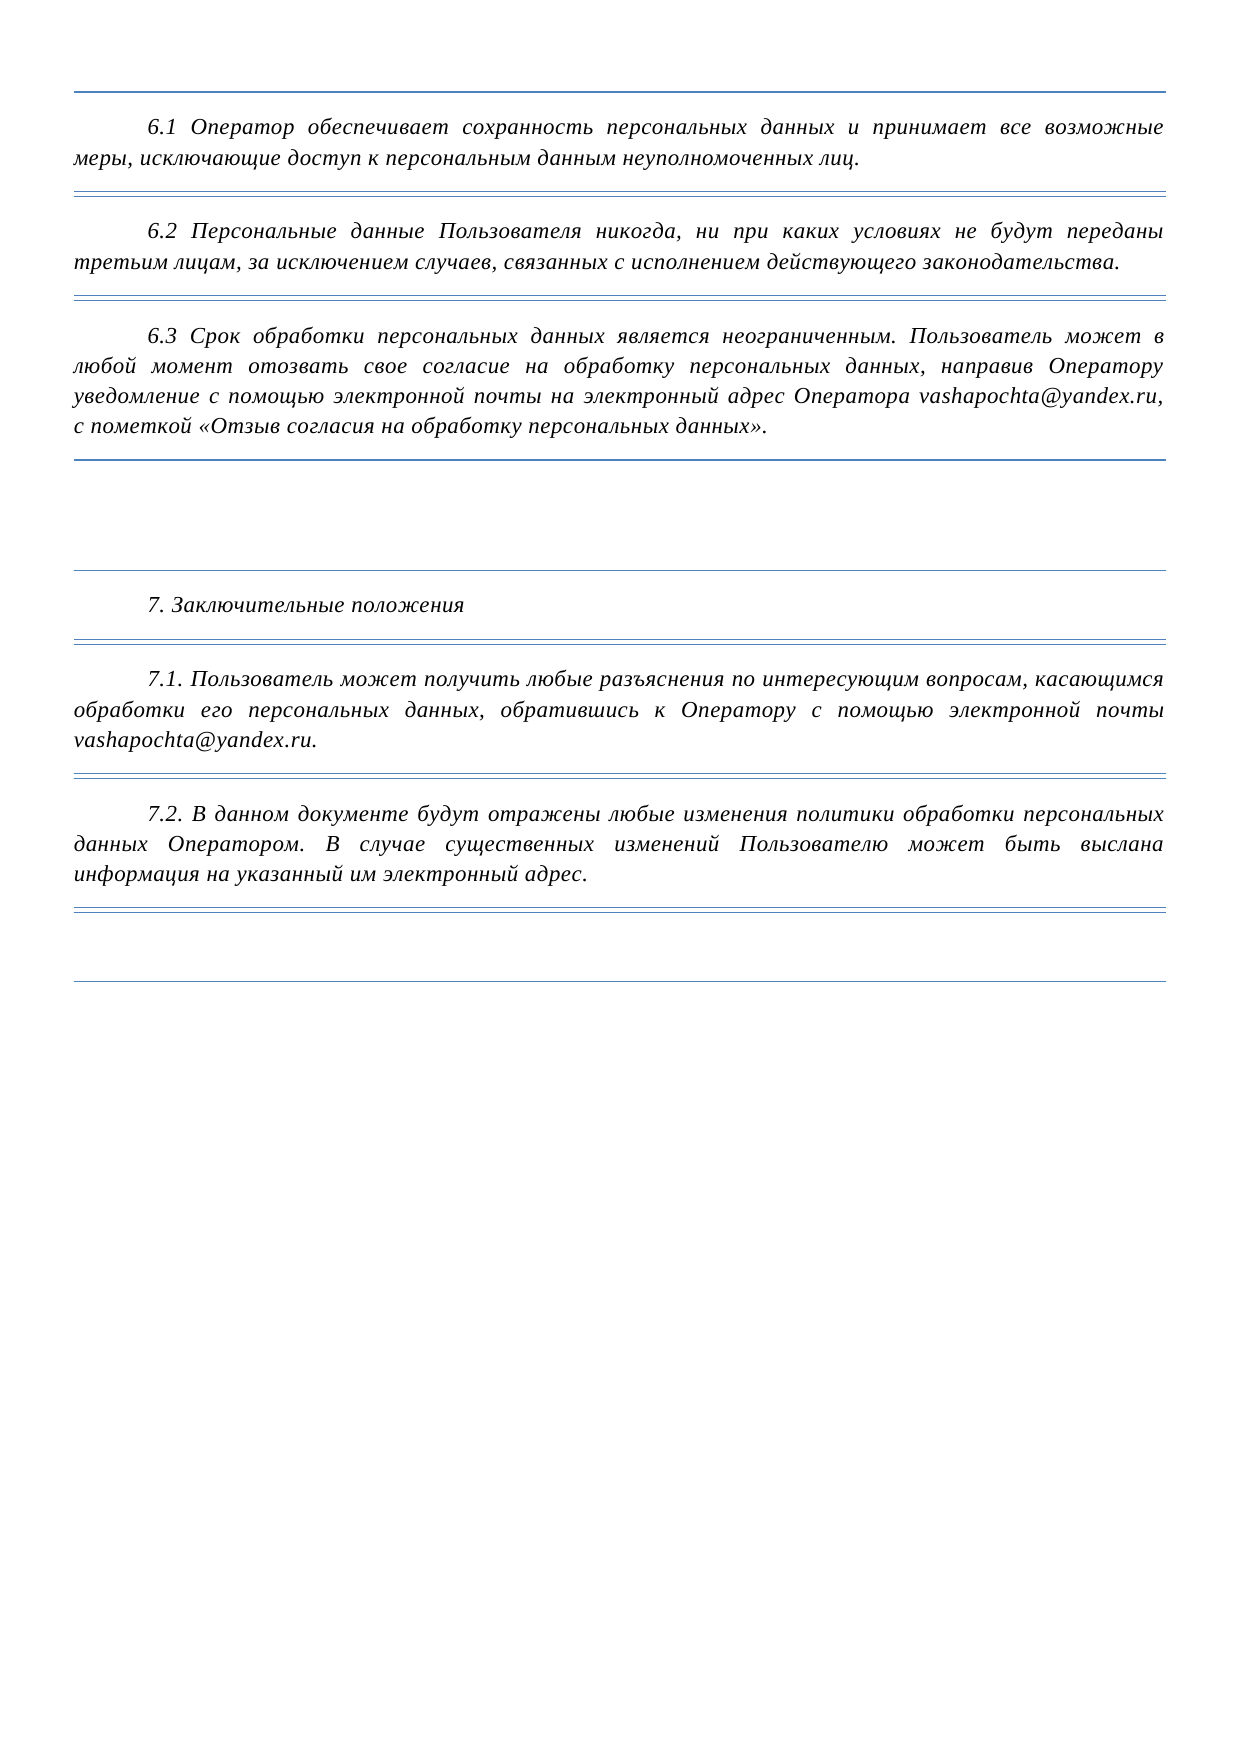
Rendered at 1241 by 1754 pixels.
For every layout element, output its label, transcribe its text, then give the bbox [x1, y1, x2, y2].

text 7.2. В данном документе будут отражены любые изменения политики обработки персональных данных Оператором. В случае существенных изменений Пользователю может быть выслана информация на указанный им электронный адрес. [73, 779, 1166, 908]
text 7.1. Пользователь может получить любые разъяснения по интересующим вопросам, касающимся обработки его персональных данных, обратившись к Оператору с помощью электронной почты vashapochta@yandex.ru. [73, 645, 1166, 774]
text 7. Заключительные положения [73, 571, 1166, 640]
text 6.1 Оператор обеспечивает сохранность персональных данных и принимает все возможные меры, исключающие доступ к персональным данным неуполномоченных лиц. [73, 92, 1166, 192]
text 6.2 Персональные данные Пользователя никогда, ни при каких условиях не будут переданы третьим лицам, за исключением случаев, связанных с исполнением действующего законодательства. [73, 197, 1166, 296]
text 6.3 Срок обработки персональных данных является неограниченным. Пользователь может в любой момент отозвать свое согласие на обработку персональных данных, направив Оператору уведомление с помощью электронной почты на электронный адрес Оператора vashapochta@yandex.ru, с пометкой «Отзыв согласия на обработку персональных данных». [73, 301, 1166, 461]
